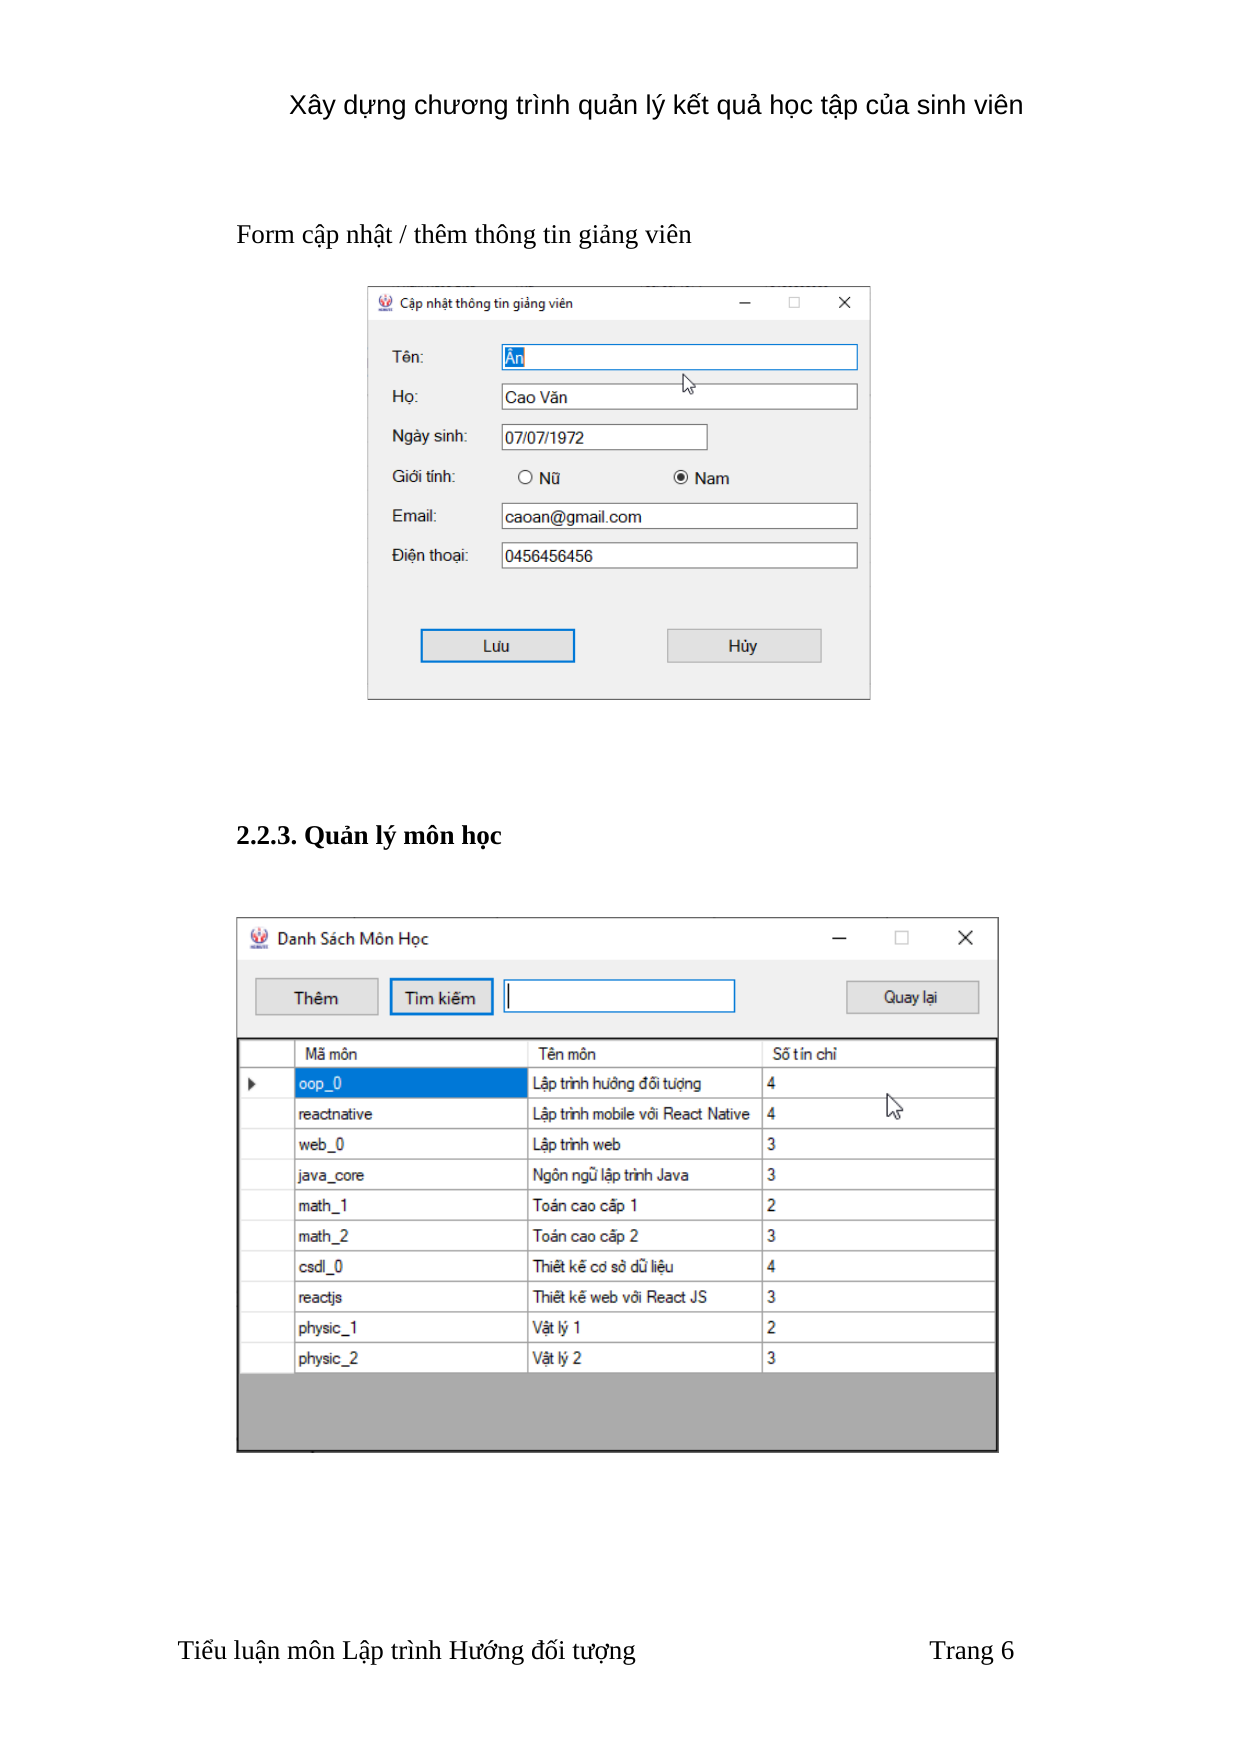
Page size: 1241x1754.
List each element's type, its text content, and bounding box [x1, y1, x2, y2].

text Form cập nhật / thêm thông tin giảng viên [177, 218, 1122, 250]
picture [236, 917, 999, 1453]
picture [367, 286, 871, 700]
text 2.2.3. Quản lý môn học [177, 819, 1122, 850]
